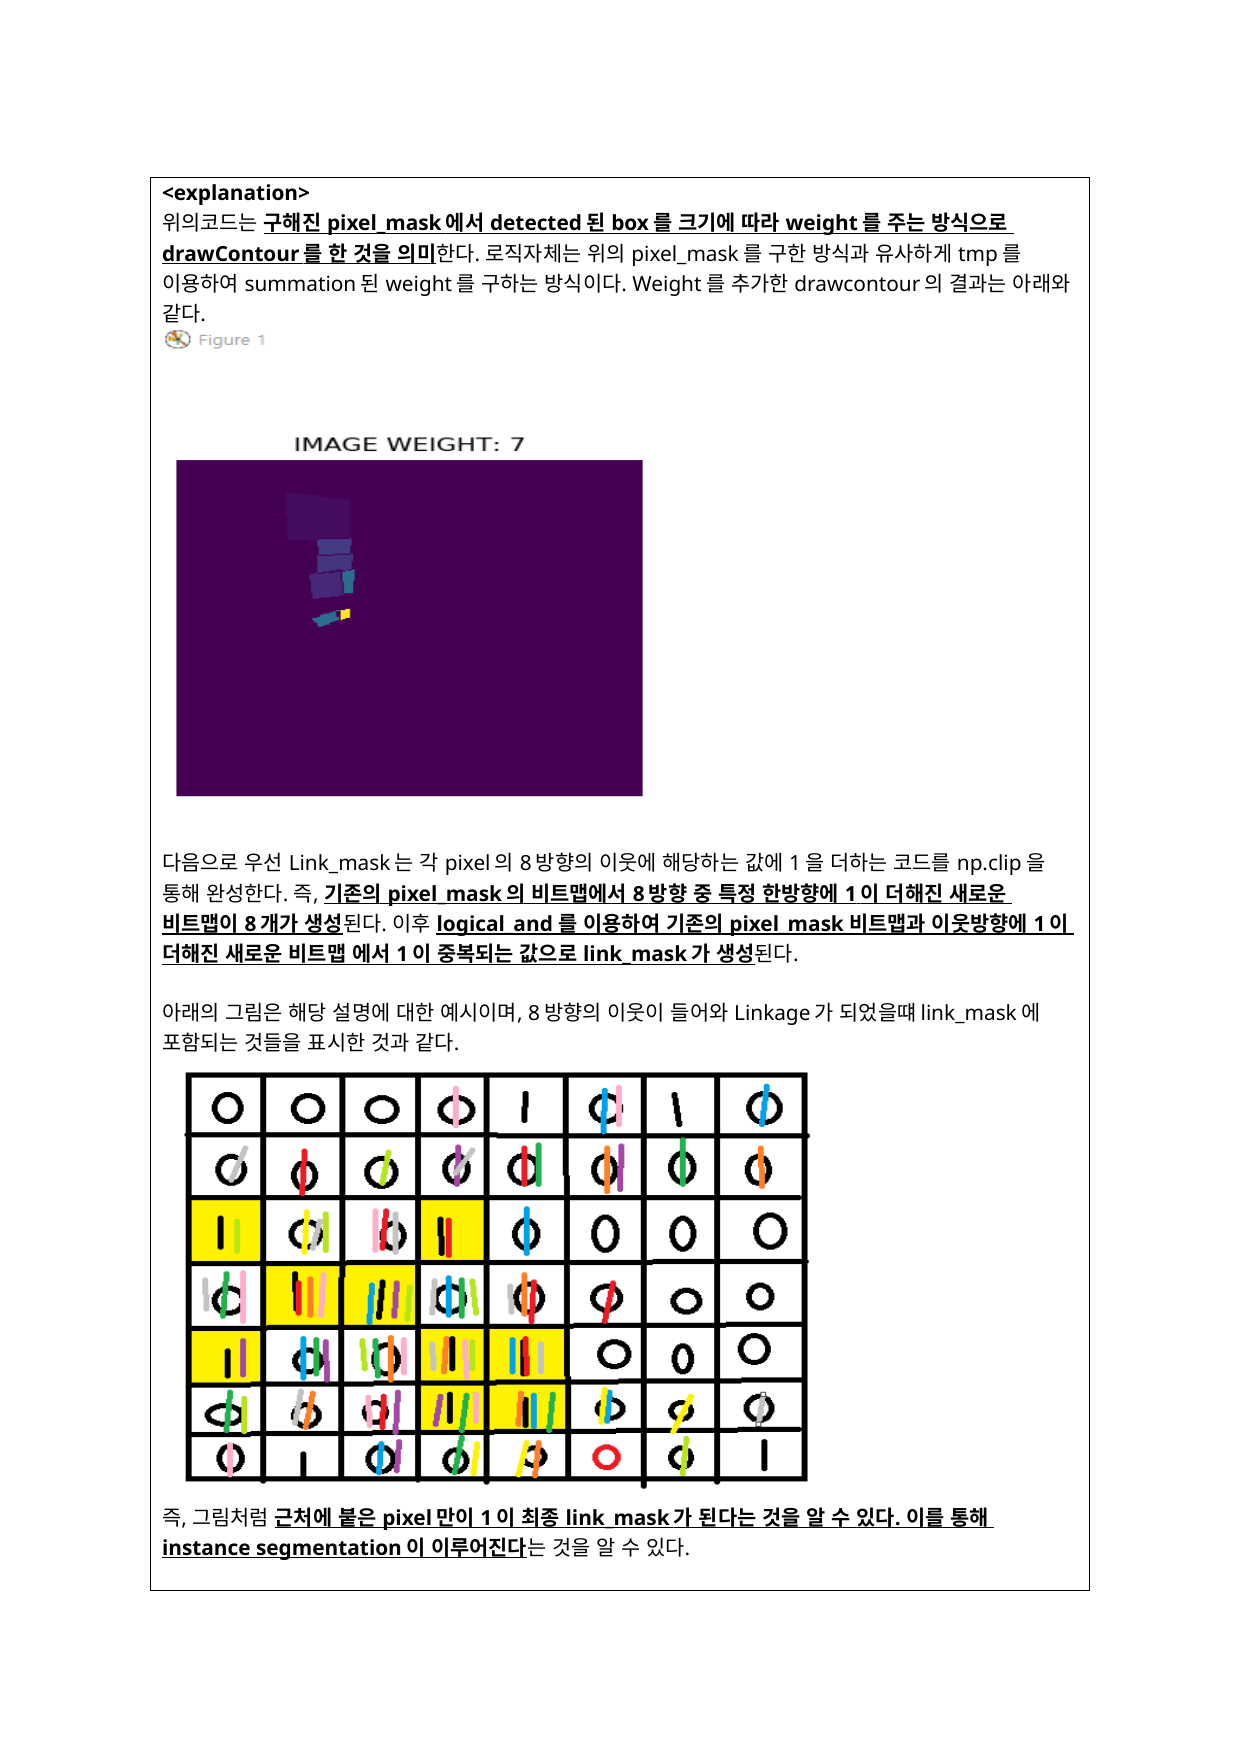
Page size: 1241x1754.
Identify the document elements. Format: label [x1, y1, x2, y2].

picture [161, 327, 776, 847]
table_cell [151, 178, 1089, 1590]
picture [161, 1057, 836, 1501]
